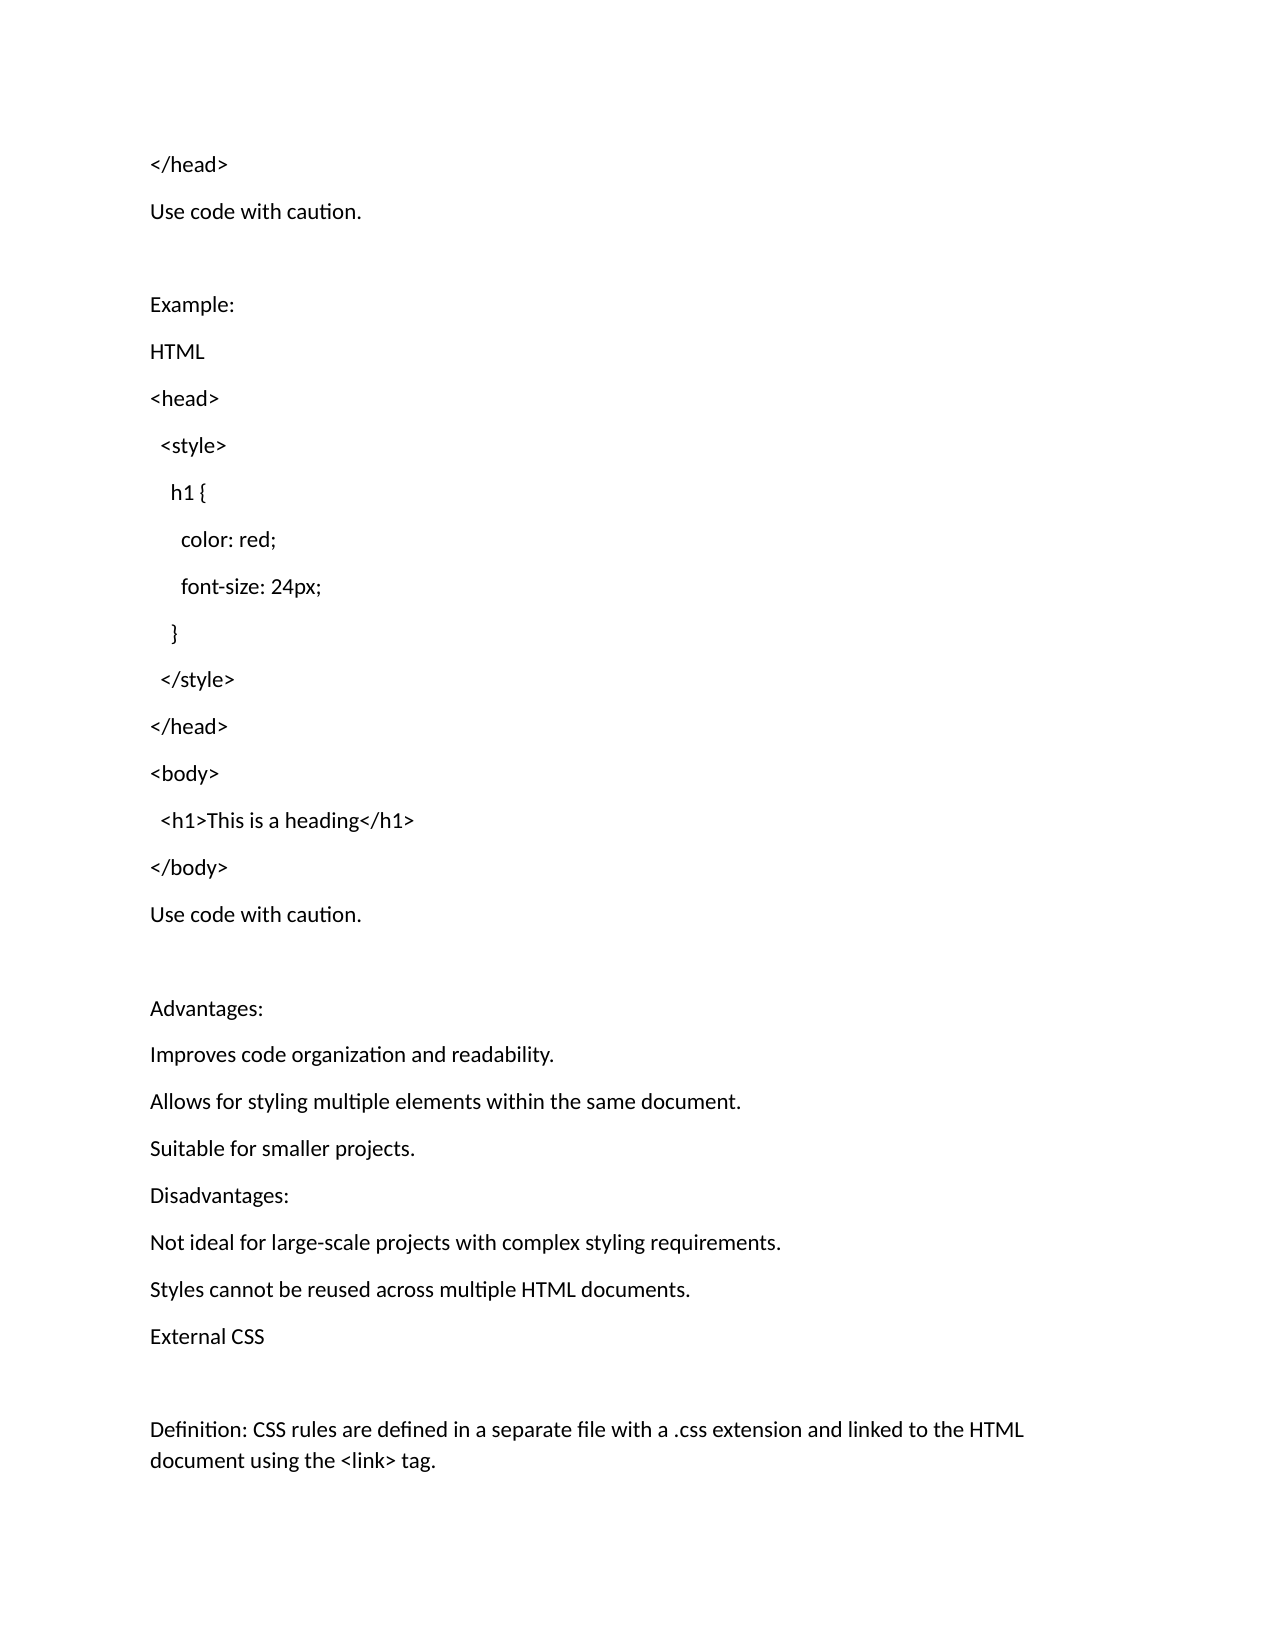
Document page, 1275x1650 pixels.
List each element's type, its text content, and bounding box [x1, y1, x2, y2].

text HTML [150, 337, 1125, 366]
text Suitable for smaller projects. [150, 1134, 1125, 1162]
text Disadvantages: [150, 1181, 1125, 1209]
text </body> [150, 853, 1125, 881]
text Allows for styling multiple elements within the same document. [150, 1087, 1125, 1116]
text </style> [150, 666, 1125, 694]
text External CSS [150, 1322, 1125, 1350]
text <body> [150, 759, 1125, 787]
text Styles cannot be reused across multiple HTML documents. [150, 1275, 1125, 1303]
text <head> [150, 384, 1125, 412]
text } [150, 619, 1125, 647]
text <h1>This is a heading</h1> [150, 806, 1125, 834]
text font-size: 24px; [150, 572, 1125, 600]
text </head> [150, 712, 1125, 741]
text <style> [150, 431, 1125, 459]
text Definition: CSS rules are defined in a separate file with a .css extension and linked to the HTML document using the <link> tag. [150, 1416, 1125, 1474]
text Example: [150, 291, 1125, 319]
text color: red; [150, 525, 1125, 553]
text Not ideal for large-scale projects with complex styling requirements. [150, 1228, 1125, 1256]
text Improves code organization and readability. [150, 1041, 1125, 1069]
text </head> [150, 150, 1125, 178]
text Use code with caution. [150, 900, 1125, 928]
text Advantages: [150, 994, 1125, 1022]
text h1 { [150, 478, 1125, 506]
text Use code with caution. [150, 197, 1125, 225]
